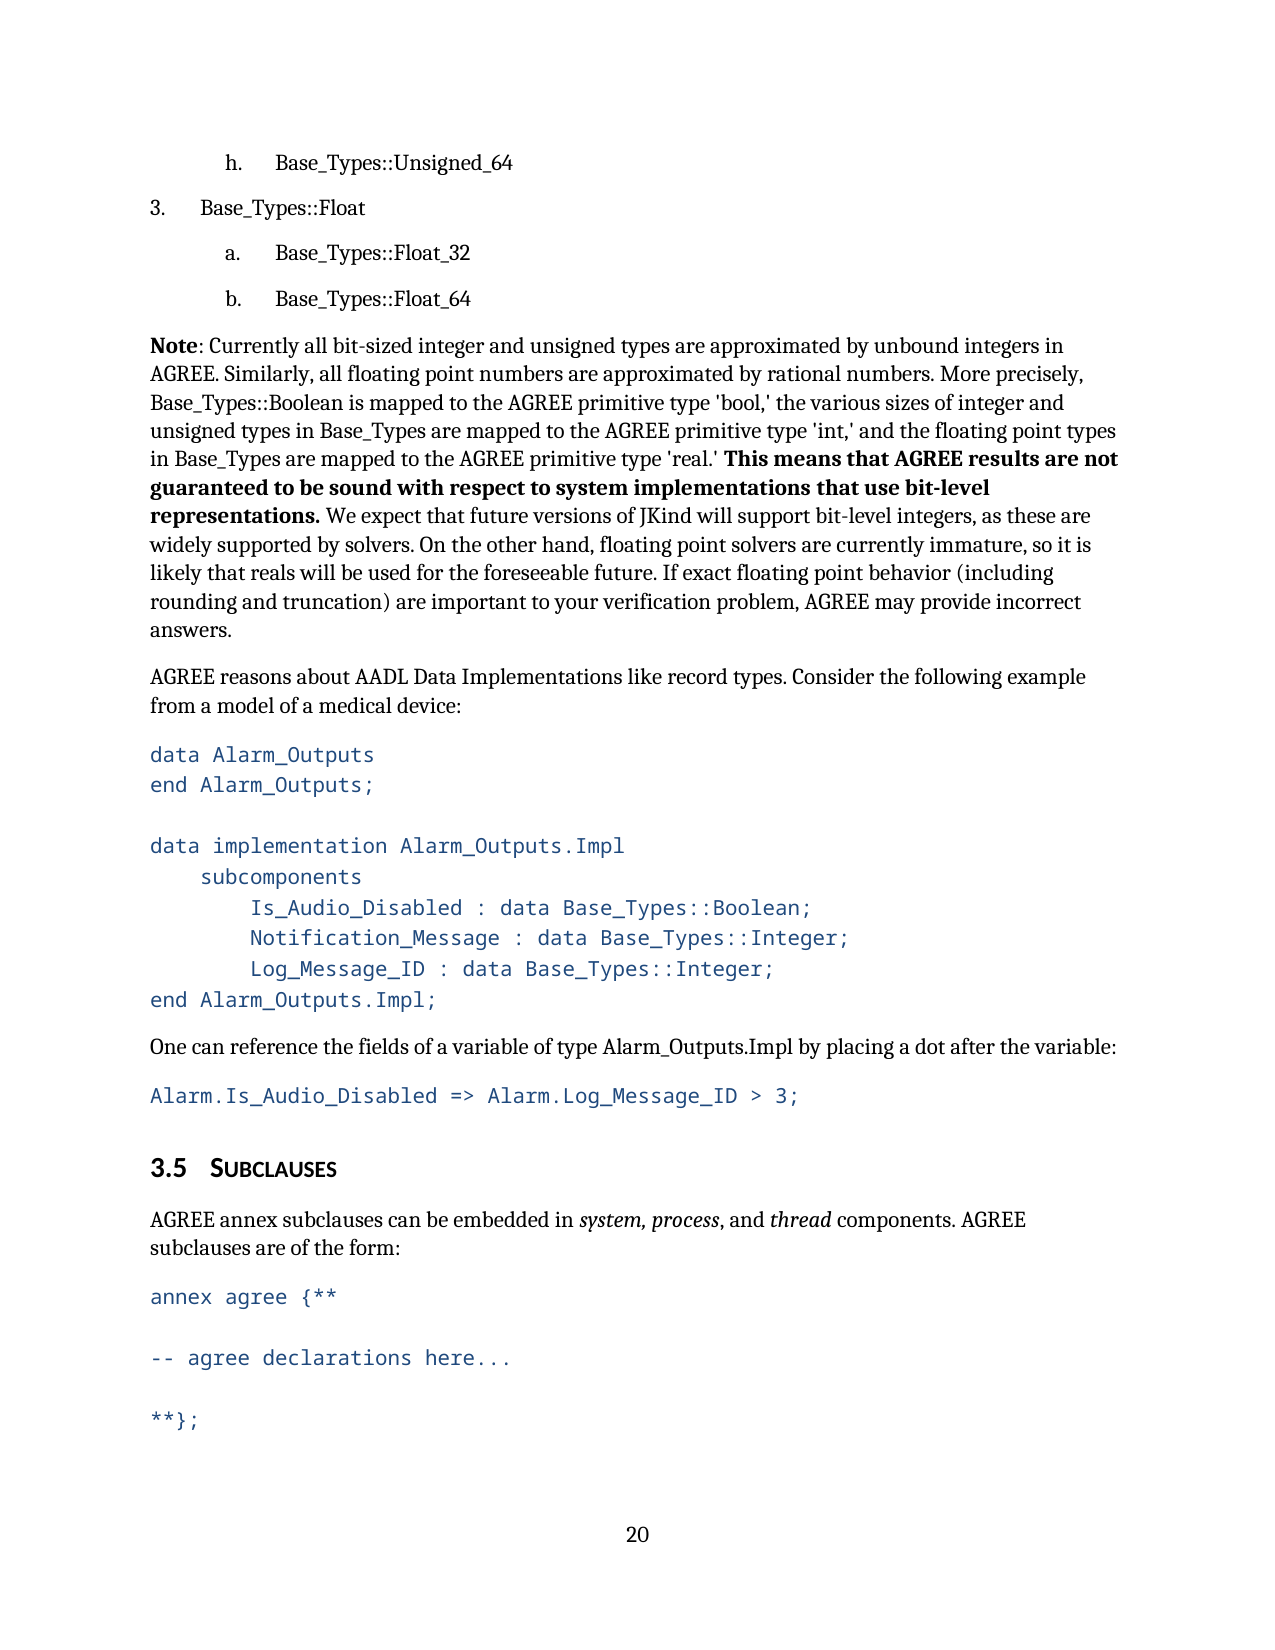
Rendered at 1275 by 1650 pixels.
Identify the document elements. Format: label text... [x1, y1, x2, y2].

text Note: Currently all bit-sized integer and unsigned types are approximated by unbound integers in AGREE. Similarly, all floating point numbers are approximated by rational numbers. More precisely, Base_Types::Boolean is mapped to the AGREE primitive type 'bool,' the various sizes of integer and unsigned types in Base_Types are mapped to the AGREE primitive type 'int,' and the floating point types in Base_Types are mapped to the AGREE primitive type 'real.' This means that AGREE results are not guaranteed to be sound with respect to system implementations that use bit-level representations. We expect that future versions of JKind will support bit-level integers, as these are widely supported by solvers. On the other hand, floating point solvers are currently immature, so it is likely that reals will be used for the foreseeable future. If exact floating point behavior (including rounding and truncation) are important to your verification problem, AGREE may provide incorrect answers. [150, 332, 1125, 643]
list Base_Types::Float_32 [225, 240, 1125, 267]
subtitle Subclauses [150, 1149, 1125, 1185]
list Base_Types::Float [150, 195, 1125, 221]
text AGREE annex subclauses can be embedded in system, process, and thread components. AGREE subclauses are of the form: [150, 1207, 1125, 1261]
text Alarm.Is_Audio_Disabled => Alarm.Log_Message_ID > 3; [150, 1081, 1125, 1110]
text AGREE reasons about AADL Data Implementations like record types. Consider the following example from a model of a medical device: [150, 664, 1125, 719]
list Base_Types::Unsigned_64 [225, 150, 1125, 176]
list Base_Types::Float_64 [225, 285, 1125, 312]
text One can reference the fields of a variable of type Alarm_Outputs.Impl by placing a dot after the variable: [150, 1034, 1125, 1060]
text annex agree {** -- agree declarations here... **}; [150, 1282, 1125, 1433]
text data Alarm_Outputs end Alarm_Outputs; data implementation Alarm_Outputs.Impl subcomponents Is_Audio_Disabled : data Base_Types::Boolean; Notification_Message : data Base_Types::Integer; Log_Message_ID : data Base_Types::Integer; end Alarm_Outputs.Impl; [150, 740, 1125, 1013]
